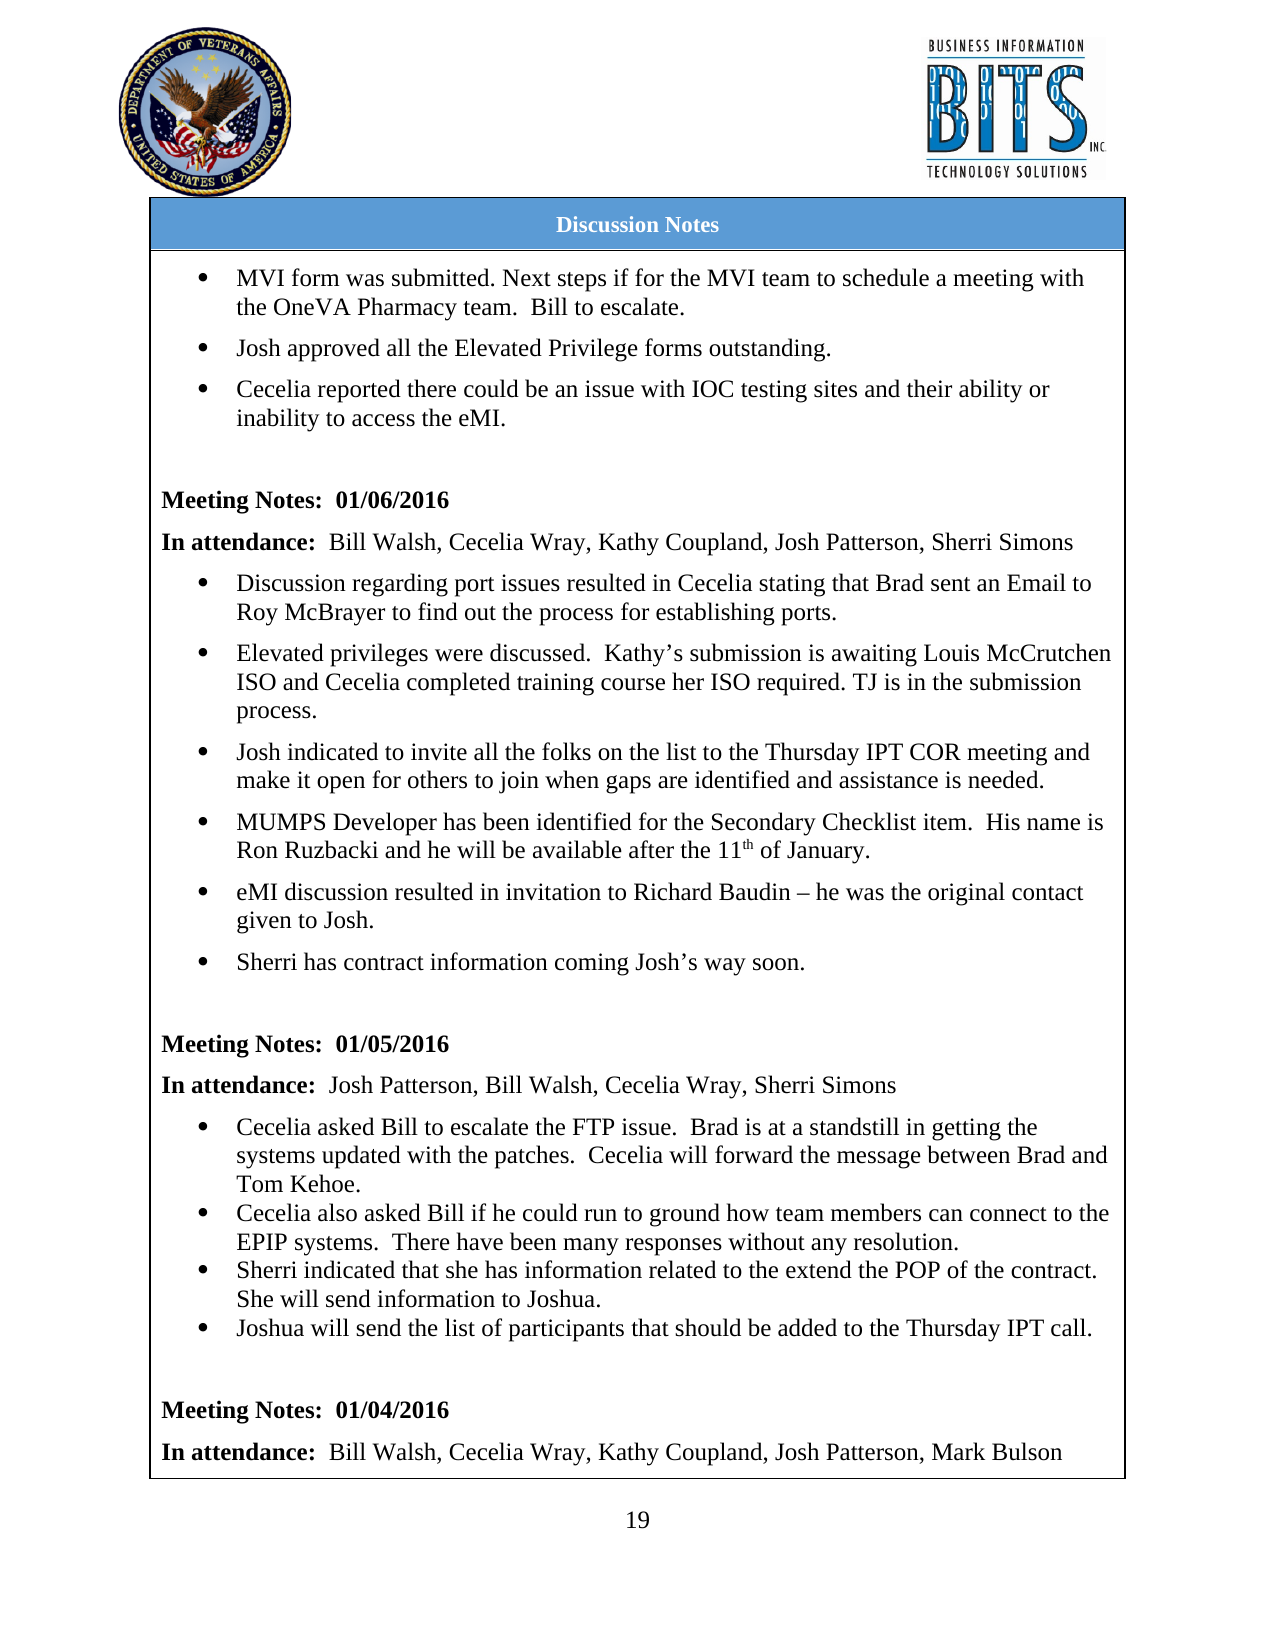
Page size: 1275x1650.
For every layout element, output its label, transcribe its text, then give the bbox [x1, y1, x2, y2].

picture [921, 37, 1107, 180]
table_header Discussion Notes [151, 198, 1124, 249]
picture [118, 27, 292, 197]
